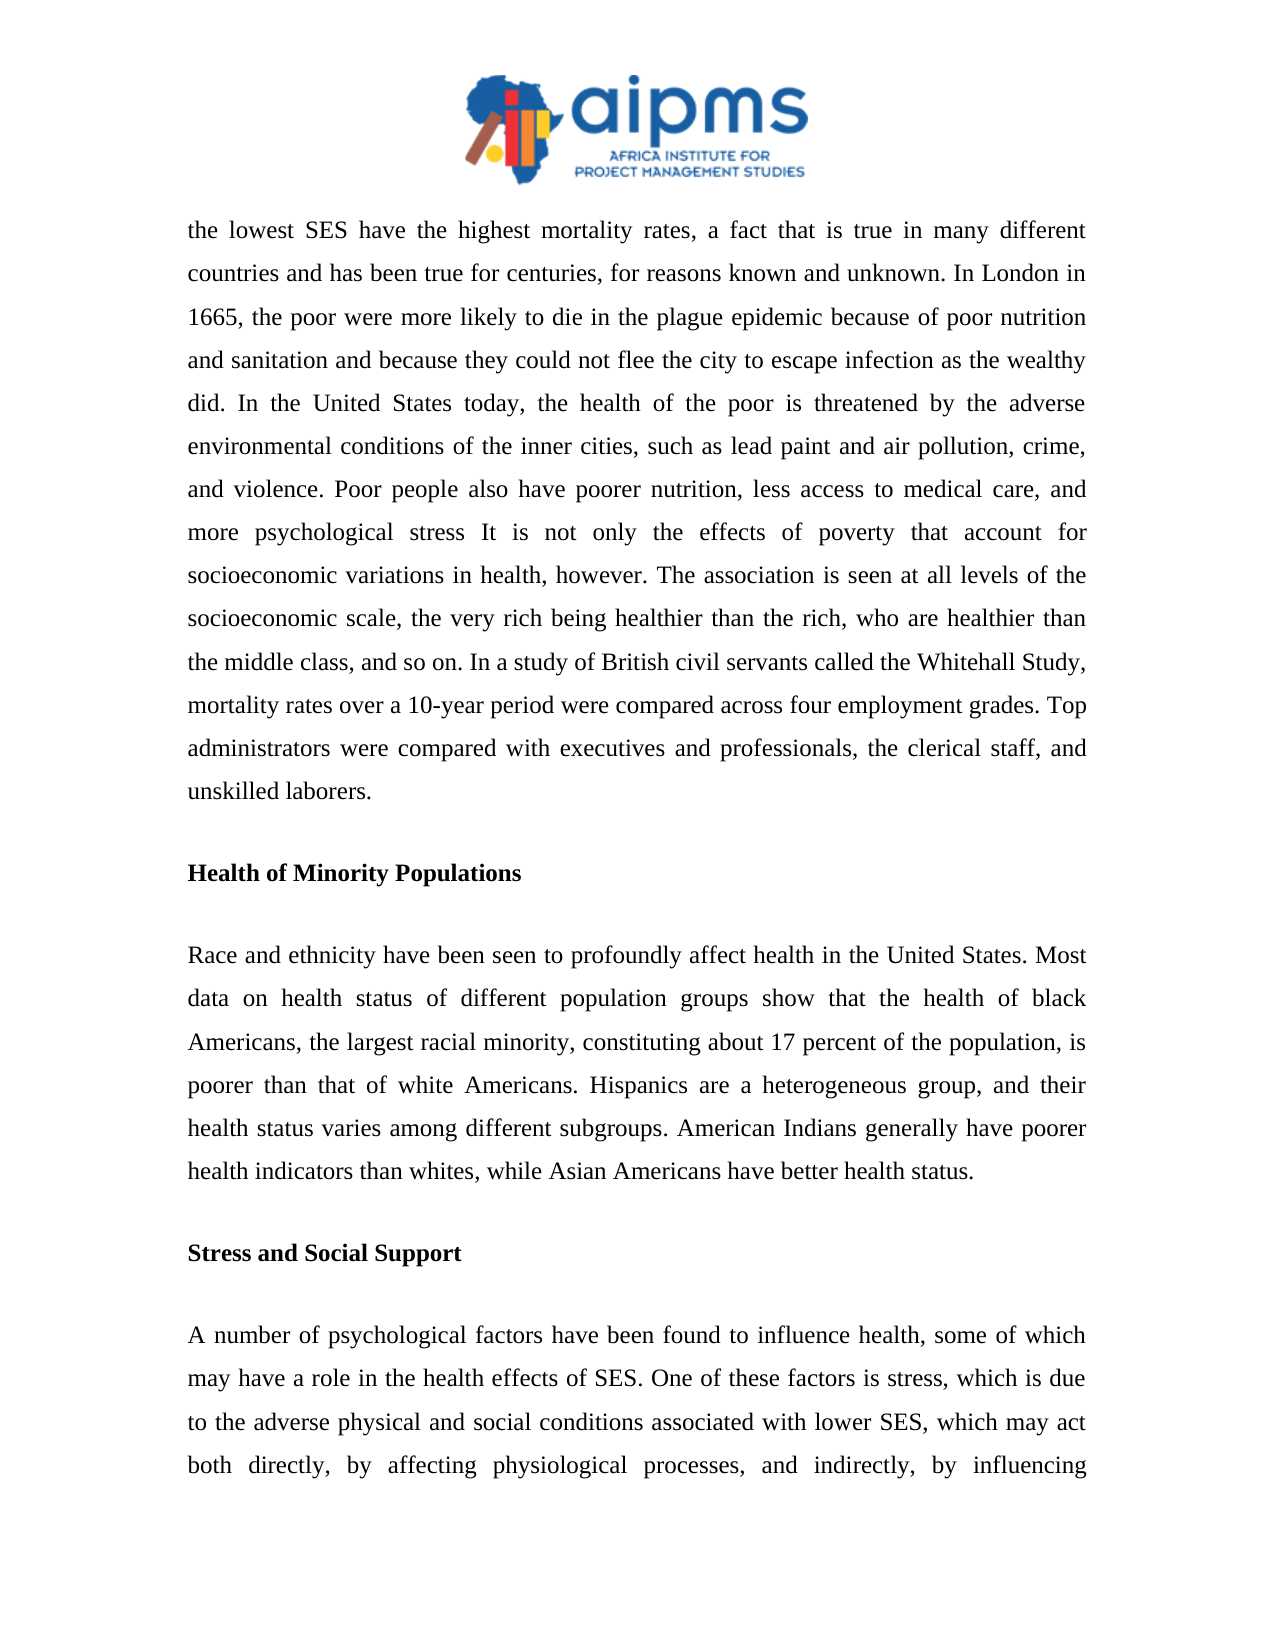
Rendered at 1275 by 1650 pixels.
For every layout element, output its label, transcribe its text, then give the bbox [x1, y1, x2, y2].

text Health of Minority Populations [187, 858, 1087, 887]
text Race and ethnicity have been seen to profoundly affect health in the United States. Most data on health status of different population groups show that the health of black Americans, the largest racial minority, constituting about 17 percent of the population, is poorer than that of white Americans. Hispanics are a heterogeneous group, and their health status varies among different subgroups. American Indians generally have poorer health indicators than whites, while Asian Americans have better health status. [187, 940, 1087, 1185]
text Stress and Social Support [187, 1238, 1087, 1267]
picture [465, 75, 810, 187]
